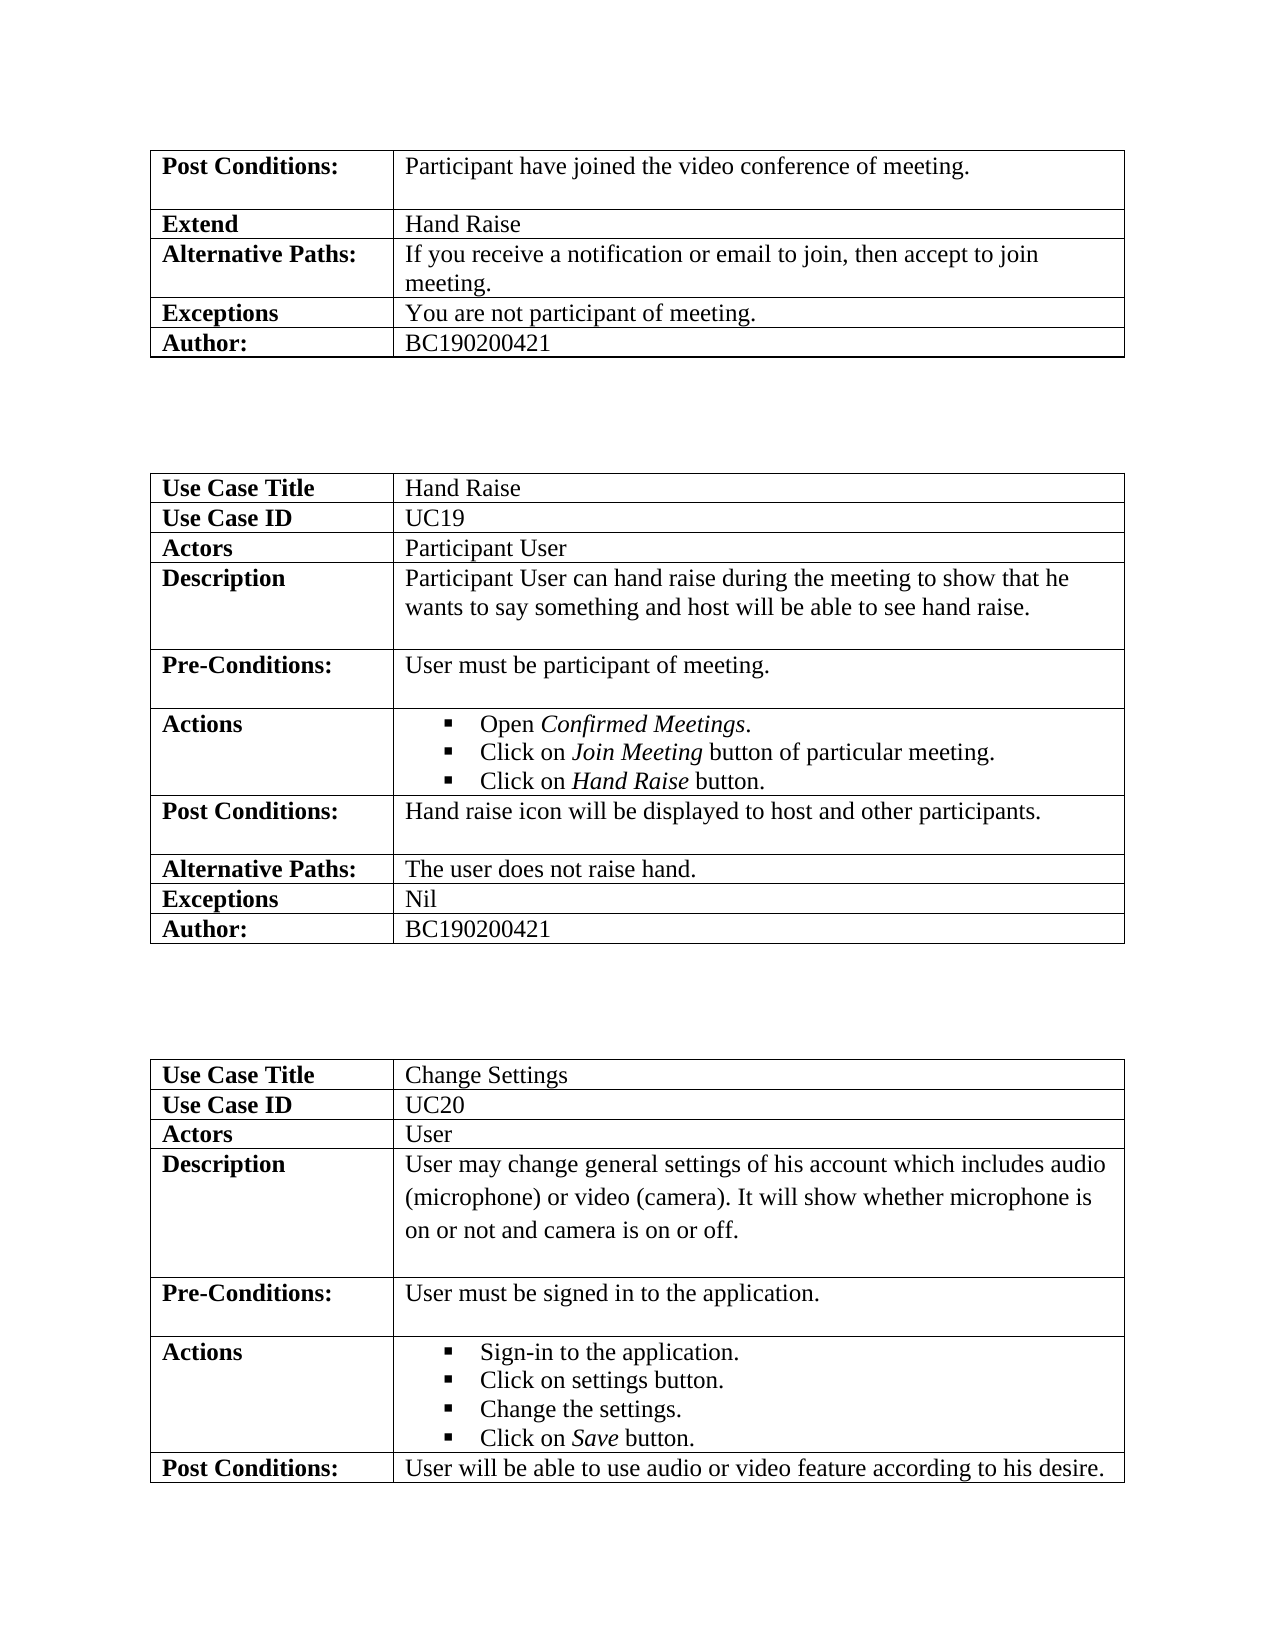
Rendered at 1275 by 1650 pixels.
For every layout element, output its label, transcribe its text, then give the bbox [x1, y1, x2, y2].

table_header Hand Raise [394, 474, 1124, 502]
table_cell Hand raise icon will be displayed to host and other participants. [394, 796, 1124, 853]
table_cell Author: [151, 914, 393, 943]
table_cell BC190200421 [394, 914, 1124, 943]
table_cell Post Conditions: [151, 796, 393, 853]
table_cell Extend [151, 210, 393, 238]
table_cell BC190200421 [394, 328, 1124, 356]
table_cell Actions [151, 1337, 393, 1452]
table_cell User must be signed in to the application. [394, 1278, 1124, 1336]
table_header Use Case Title [151, 1060, 393, 1089]
table_cell Use Case ID [151, 1090, 393, 1118]
table_cell Exceptions [151, 884, 393, 913]
table_cell Open Confirmed Meetings. Click on Join Meeting button of particular meeting. Click on Hand Raise button. [394, 709, 1124, 795]
table_header Change Settings [394, 1060, 1124, 1089]
table_cell Participant have joined the video conference of meeting. [394, 151, 1124, 208]
table_cell Description [151, 563, 393, 649]
table_cell Participant User can hand raise during the meeting to show that he wants to say something and host will be able to see hand raise. [394, 563, 1124, 649]
table_cell UC19 [394, 503, 1124, 532]
table_cell User must be participant of meeting. [394, 650, 1124, 708]
table_cell Post Conditions: [151, 1453, 393, 1482]
table_cell Pre-Conditions: [151, 650, 393, 708]
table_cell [394, 1453, 1124, 1482]
table_cell Author: [151, 328, 393, 356]
table_cell Actors [151, 1120, 393, 1148]
table_cell Use Case ID [151, 503, 393, 532]
table_cell Hand Raise [394, 210, 1124, 238]
table_cell Actors [151, 533, 393, 562]
table_cell UC20 [394, 1090, 1124, 1118]
table_cell User may change general settings of his account which includes audio (microphone) or video (camera). It will show whether microphone is on or not and camera is on or off. [394, 1149, 1124, 1277]
table_cell Description [151, 1149, 393, 1277]
table_cell Alternative Paths: [151, 855, 393, 883]
table_cell Participant User [394, 533, 1124, 562]
table_header Use Case Title [151, 474, 393, 502]
table_cell Sign-in to the application. Click on settings button. Change the settings. Click on Save button. [394, 1337, 1124, 1452]
table_cell You are not participant of meeting. [394, 298, 1124, 327]
table_cell Actions [151, 709, 393, 795]
table_cell If you receive a notification or email to join, then accept to join meeting. [394, 239, 1124, 297]
table_cell Exceptions [151, 298, 393, 327]
table_cell Pre-Conditions: [151, 1278, 393, 1336]
table_cell Alternative Paths: [151, 239, 393, 297]
table_cell User [394, 1120, 1124, 1148]
table_cell Post Conditions: [151, 151, 393, 208]
table_cell The user does not raise hand. [394, 855, 1124, 883]
table_cell Nil [394, 884, 1124, 913]
